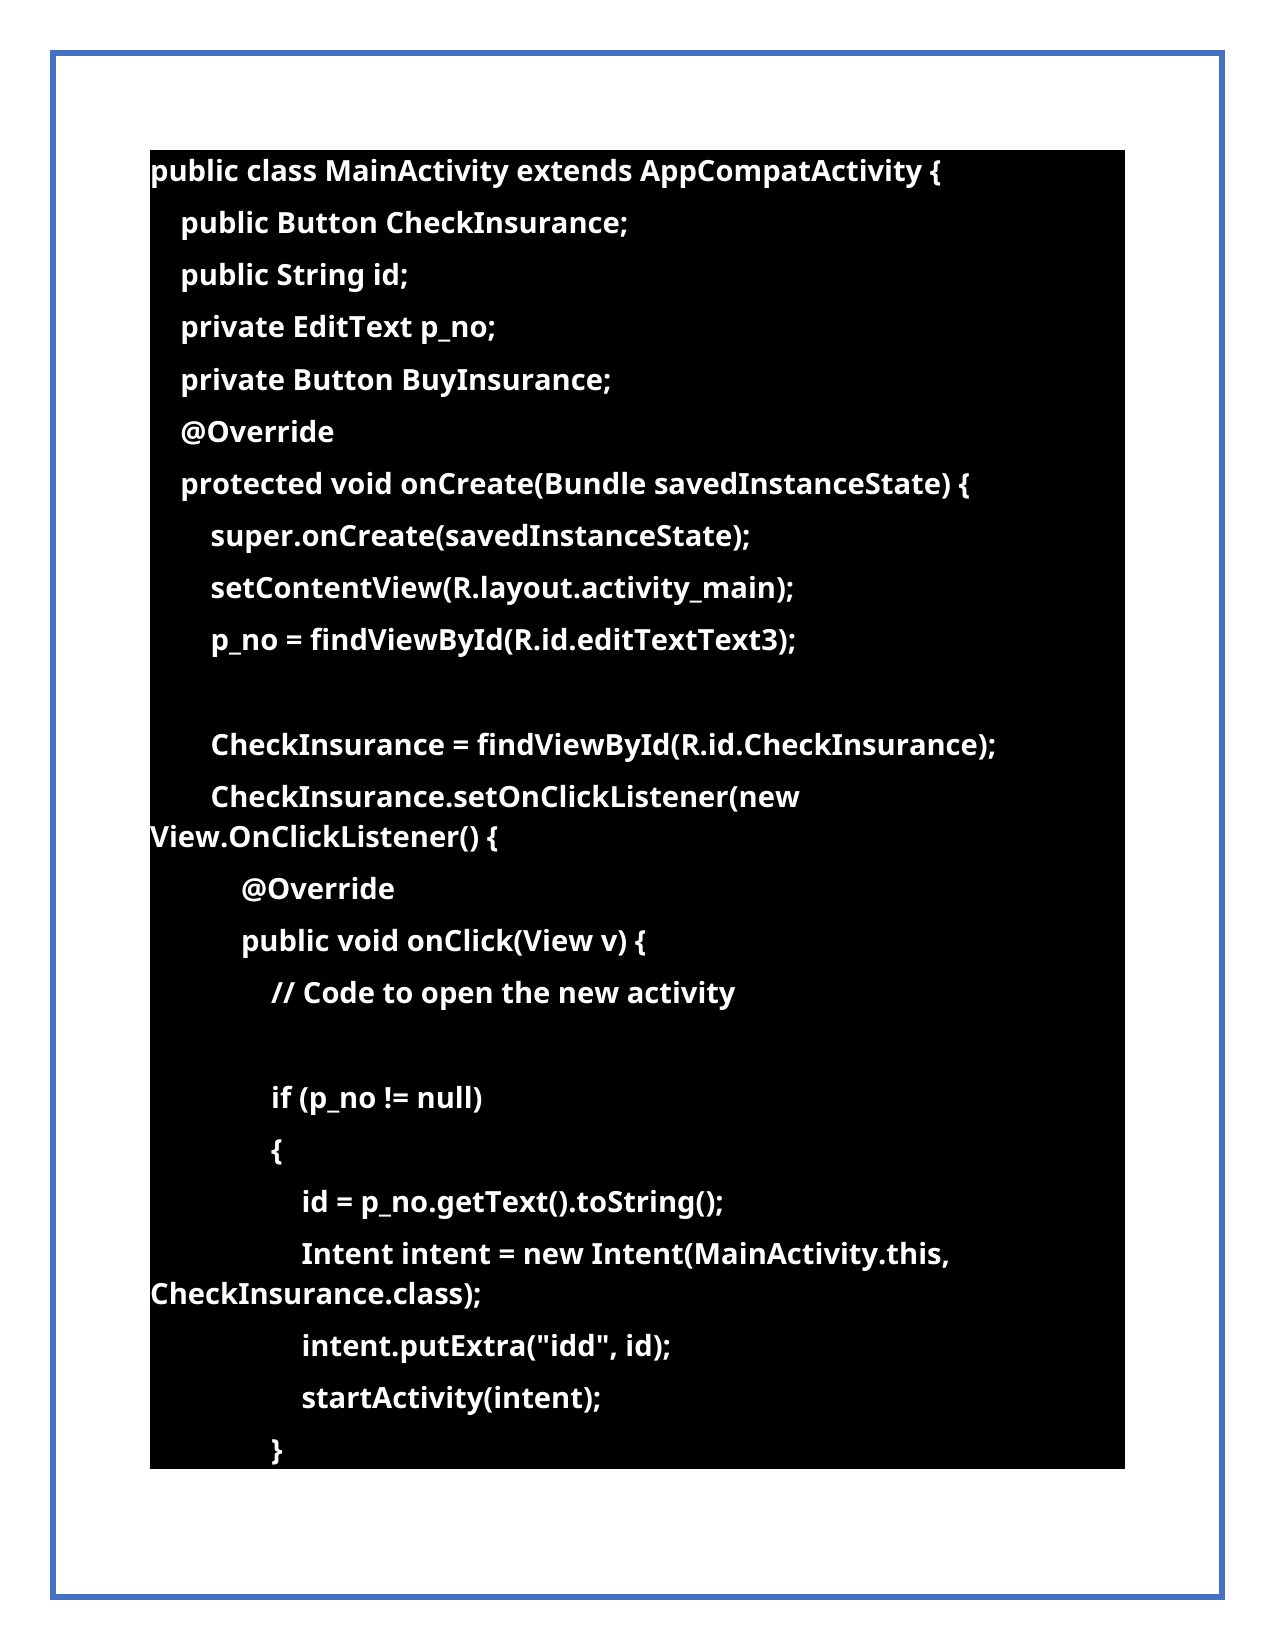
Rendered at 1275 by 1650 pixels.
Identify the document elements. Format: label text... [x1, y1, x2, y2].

text protected void onCreate(Bundle savedInstanceState) { [150, 463, 1125, 503]
text public String id; [150, 254, 1125, 294]
text id = p_no.getText().toString(); [150, 1181, 1125, 1221]
text private Button BuyInsurance; [150, 359, 1125, 398]
text Intent intent = new Intent(MainActivity.this, CheckInsurance.class); [150, 1233, 1125, 1313]
text super.onCreate(savedInstanceState); [150, 515, 1125, 555]
text p_no = findViewById(R.id.editTextText3); [150, 620, 1125, 659]
text // Code to open the new activity [150, 972, 1125, 1012]
text @Override [150, 411, 1125, 451]
text } [150, 1430, 1125, 1469]
text if (p_no != null) [150, 1077, 1125, 1117]
text @Override [150, 868, 1125, 908]
text setContentView(R.layout.activity_main); [150, 567, 1125, 607]
text CheckInsurance = findViewById(R.id.CheckInsurance); [150, 724, 1125, 764]
text public class MainActivity extends AppCompatActivity { [150, 150, 1125, 190]
text public void onClick(View v) { [150, 920, 1125, 960]
text private EditText p_no; [150, 307, 1125, 346]
text intent.putExtra("idd", id); [150, 1325, 1125, 1365]
text CheckInsurance.setOnClickListener(new View.OnClickListener() { [150, 776, 1125, 856]
text startActivity(intent); [150, 1377, 1125, 1417]
text public Button CheckInsurance; [150, 202, 1125, 242]
text { [150, 1129, 1125, 1169]
